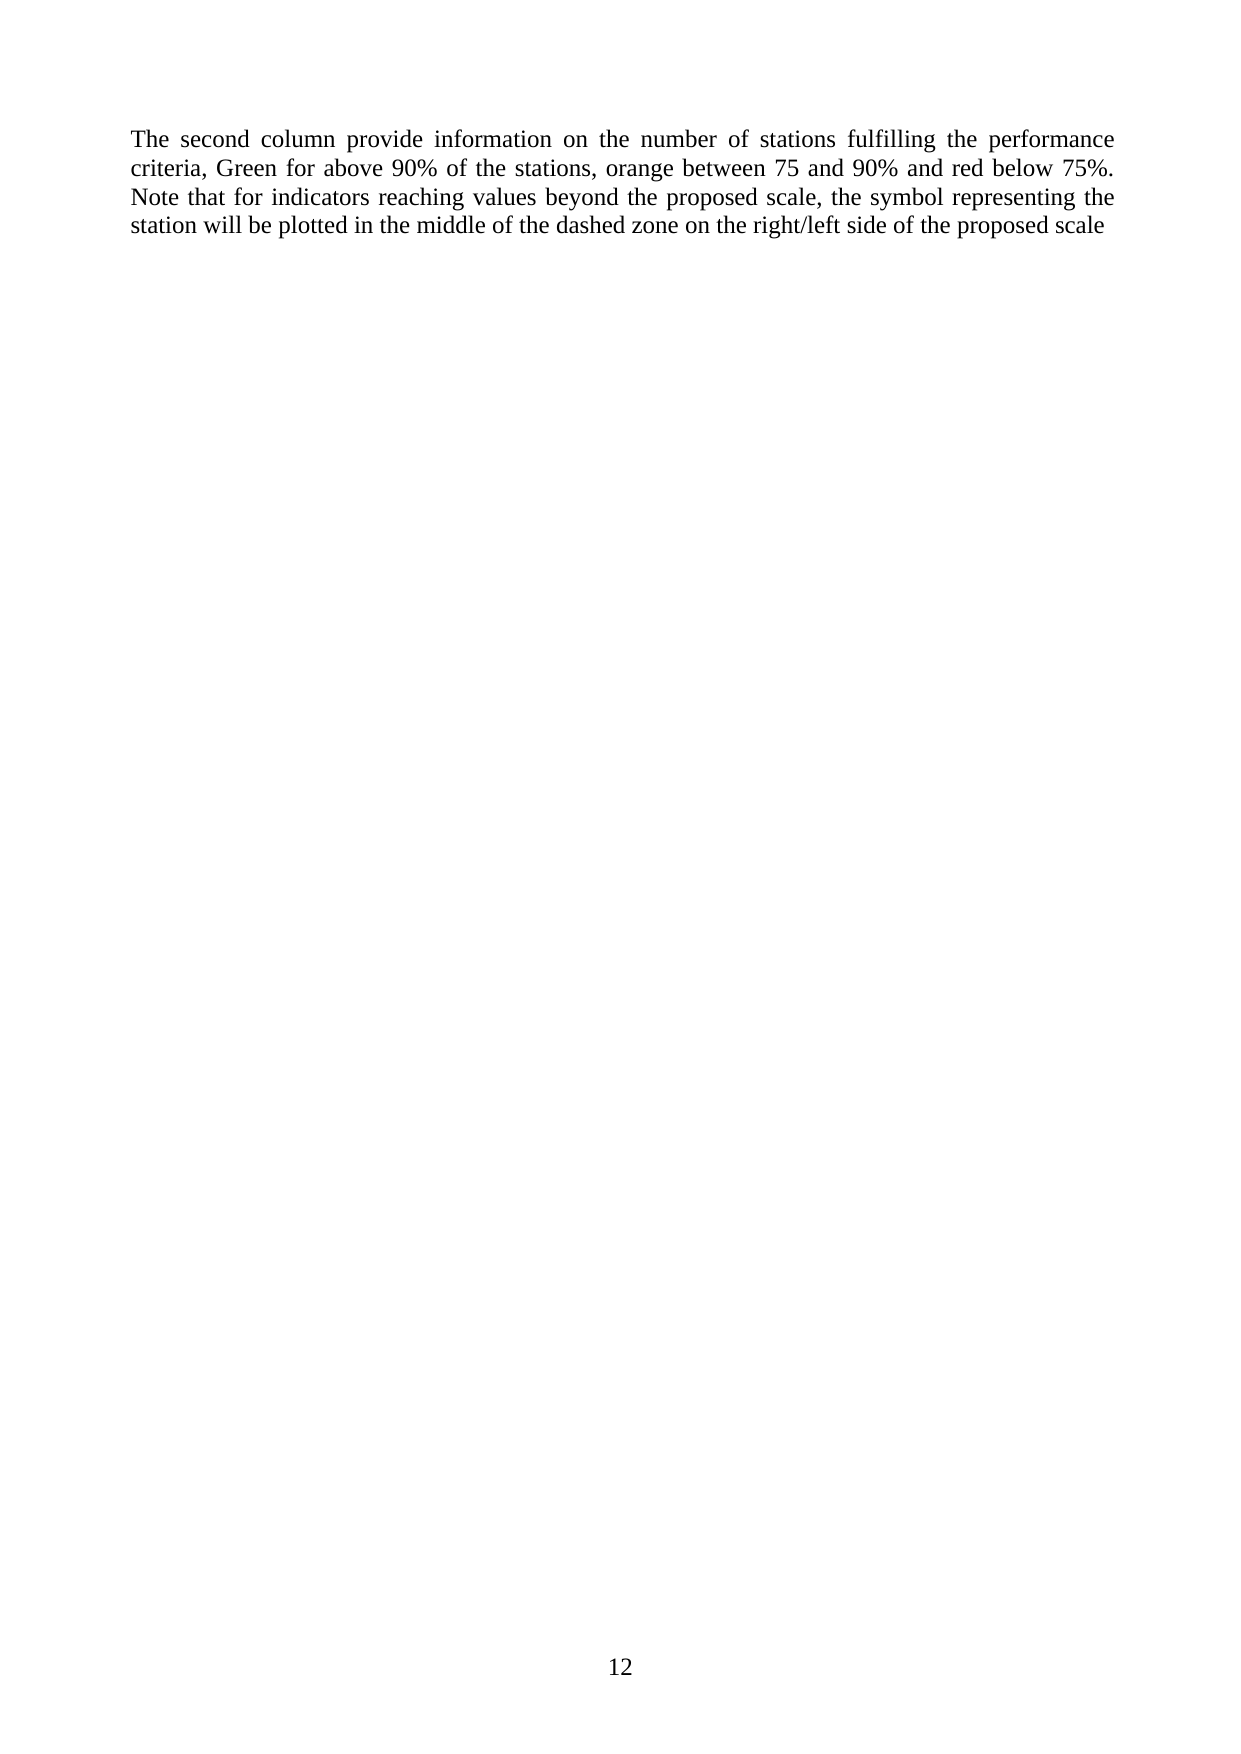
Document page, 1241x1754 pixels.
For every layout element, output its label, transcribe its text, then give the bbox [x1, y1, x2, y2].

text The second column provide information on the number of stations fulfilling the performance criteria, Green for above 90% of the stations, orange between 75 and 90% and red below 75%. Note that for indicators reaching values beyond the proposed scale, the symbol representing the station will be plotted in the middle of the dashed zone on the right/left side of the proposed scale [130, 124, 1116, 239]
